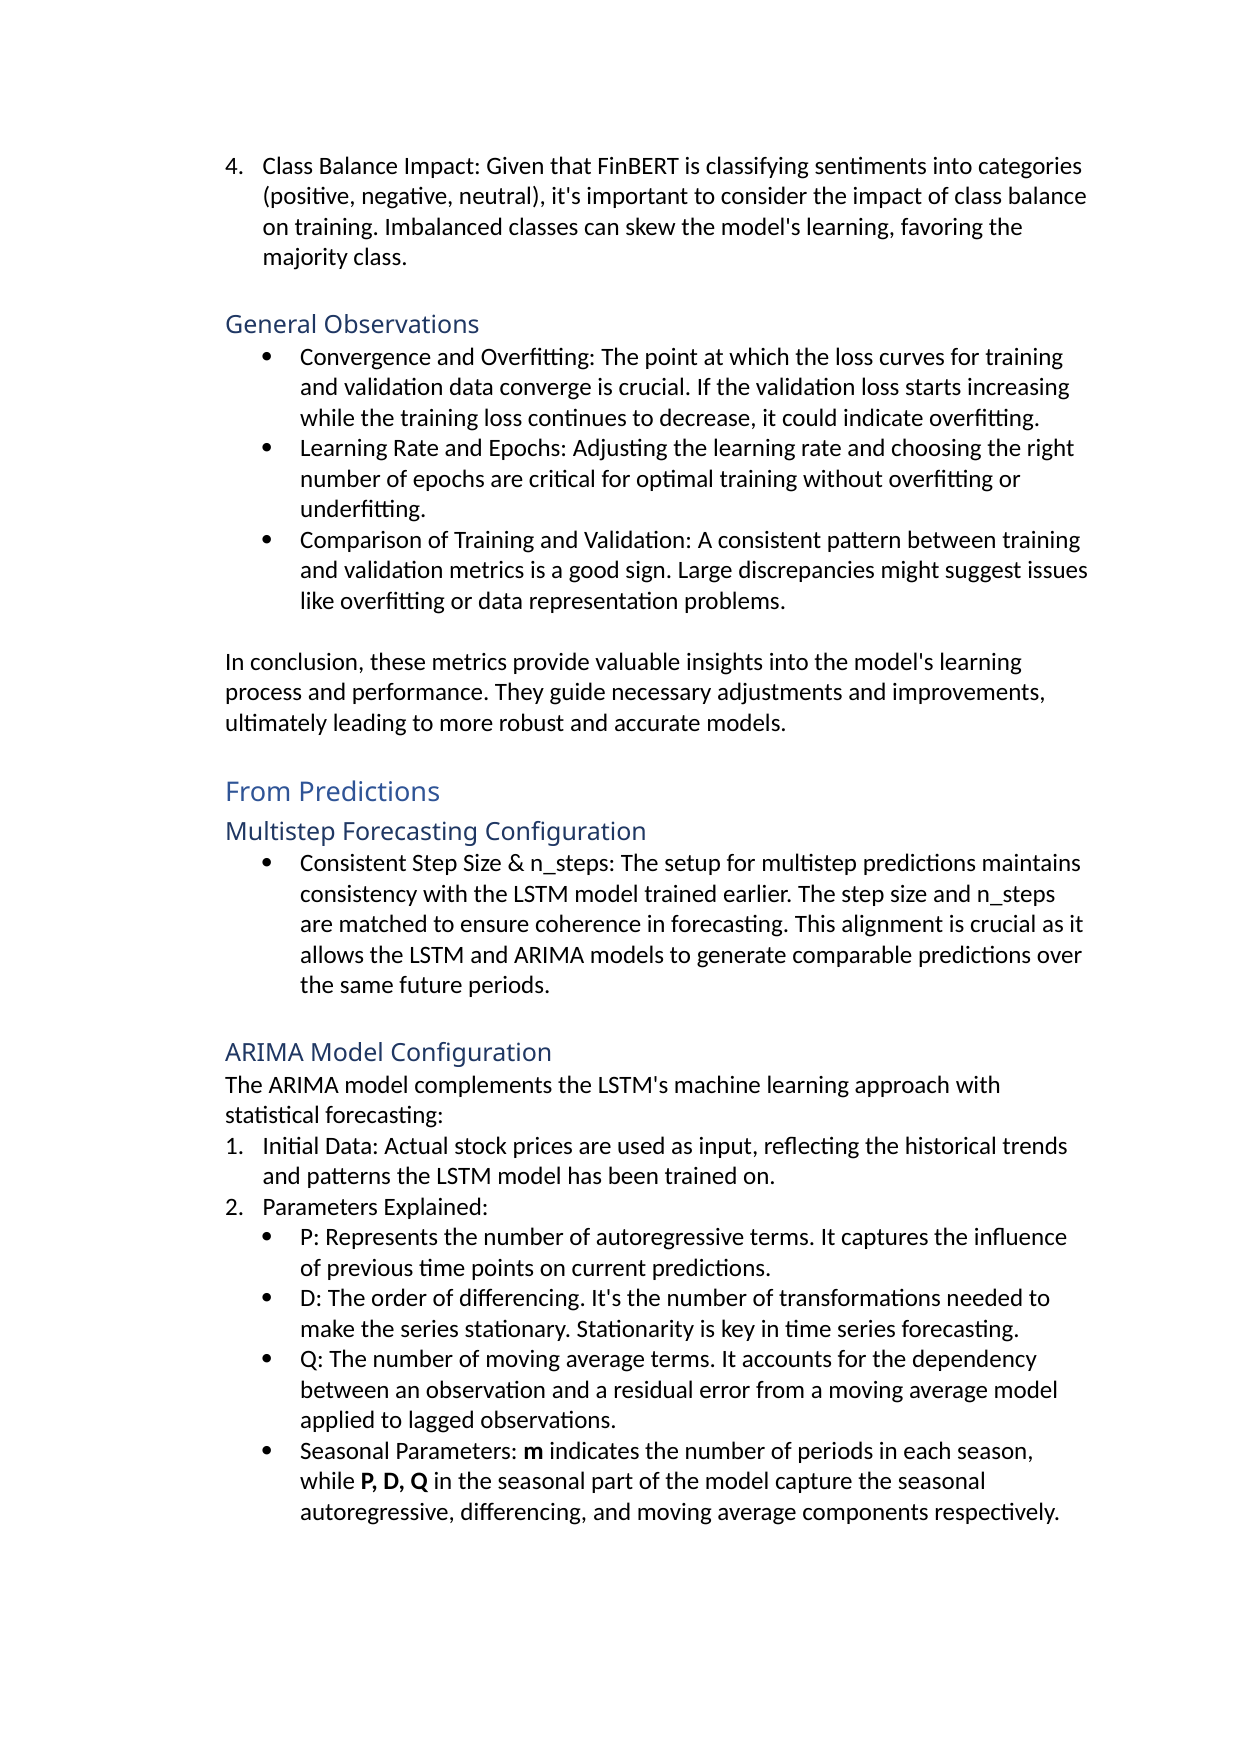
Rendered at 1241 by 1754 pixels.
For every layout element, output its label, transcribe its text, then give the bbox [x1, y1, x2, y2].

list D: The order of differencing. It's the number of transformations needed to make the series stationary. Stationarity is key in time series forecasting. [262, 1282, 1090, 1343]
text In conclusion, these metrics provide valuable insights into the model's learning process and performance. They guide necessary adjustments and improvements, ultimately leading to more robust and accurate models. [225, 646, 1090, 738]
list Q: The number of moving average terms. It accounts for the dependency between an observation and a residual error from a moving average model applied to lagged observations. [262, 1343, 1090, 1435]
list Class Balance Impact: Given that FinBERT is classifying sentiments into categories (positive, negative, neutral), it's important to consider the impact of class balance on training. Imbalanced classes can skew the model's learning, favoring the majority class. [225, 150, 1090, 272]
subtitle General Observations [225, 307, 1090, 341]
list Convergence and Overfitting: The point at which the loss curves for training and validation data converge is crucial. If the validation loss starts increasing while the training loss continues to decrease, it could indicate overfitting. [262, 341, 1090, 432]
subtitle From Predictions [225, 772, 1090, 809]
list Seasonal Parameters: m indicates the number of periods in each season, while P, D, Q in the seasonal part of the model capture the seasonal autoregressive, differencing, and moving average components respectively. [262, 1435, 1090, 1527]
list Initial Data: Actual stock prices are used as input, reflecting the historical trends and patterns the LSTM model has been trained on. [225, 1130, 1090, 1191]
list Parameters Explained: [225, 1191, 1090, 1221]
subtitle Multistep Forecasting Configuration [225, 813, 1090, 847]
list Learning Rate and Epochs: Adjusting the learning rate and choosing the right number of epochs are critical for optimal training without overfitting or underfitting. [262, 432, 1090, 524]
text The ARIMA model complements the LSTM's machine learning approach with statistical forecasting: [225, 1069, 1090, 1130]
list P: Represents the number of autoregressive terms. It captures the influence of previous time points on current predictions. [262, 1221, 1090, 1282]
list Comparison of Training and Validation: A consistent pattern between training and validation metrics is a good sign. Large discrepancies might suggest issues like overfitting or data representation problems. [262, 524, 1090, 616]
subtitle ARIMA Model Configuration [225, 1035, 1090, 1069]
list Consistent Step Size & n_steps: The setup for multistep predictions maintains consistency with the LSTM model trained earlier. The step size and n_steps are matched to ensure coherence in forecasting. This alignment is crucial as it allows the LSTM and ARIMA models to generate comparable predictions over the same future periods. [262, 847, 1090, 1000]
